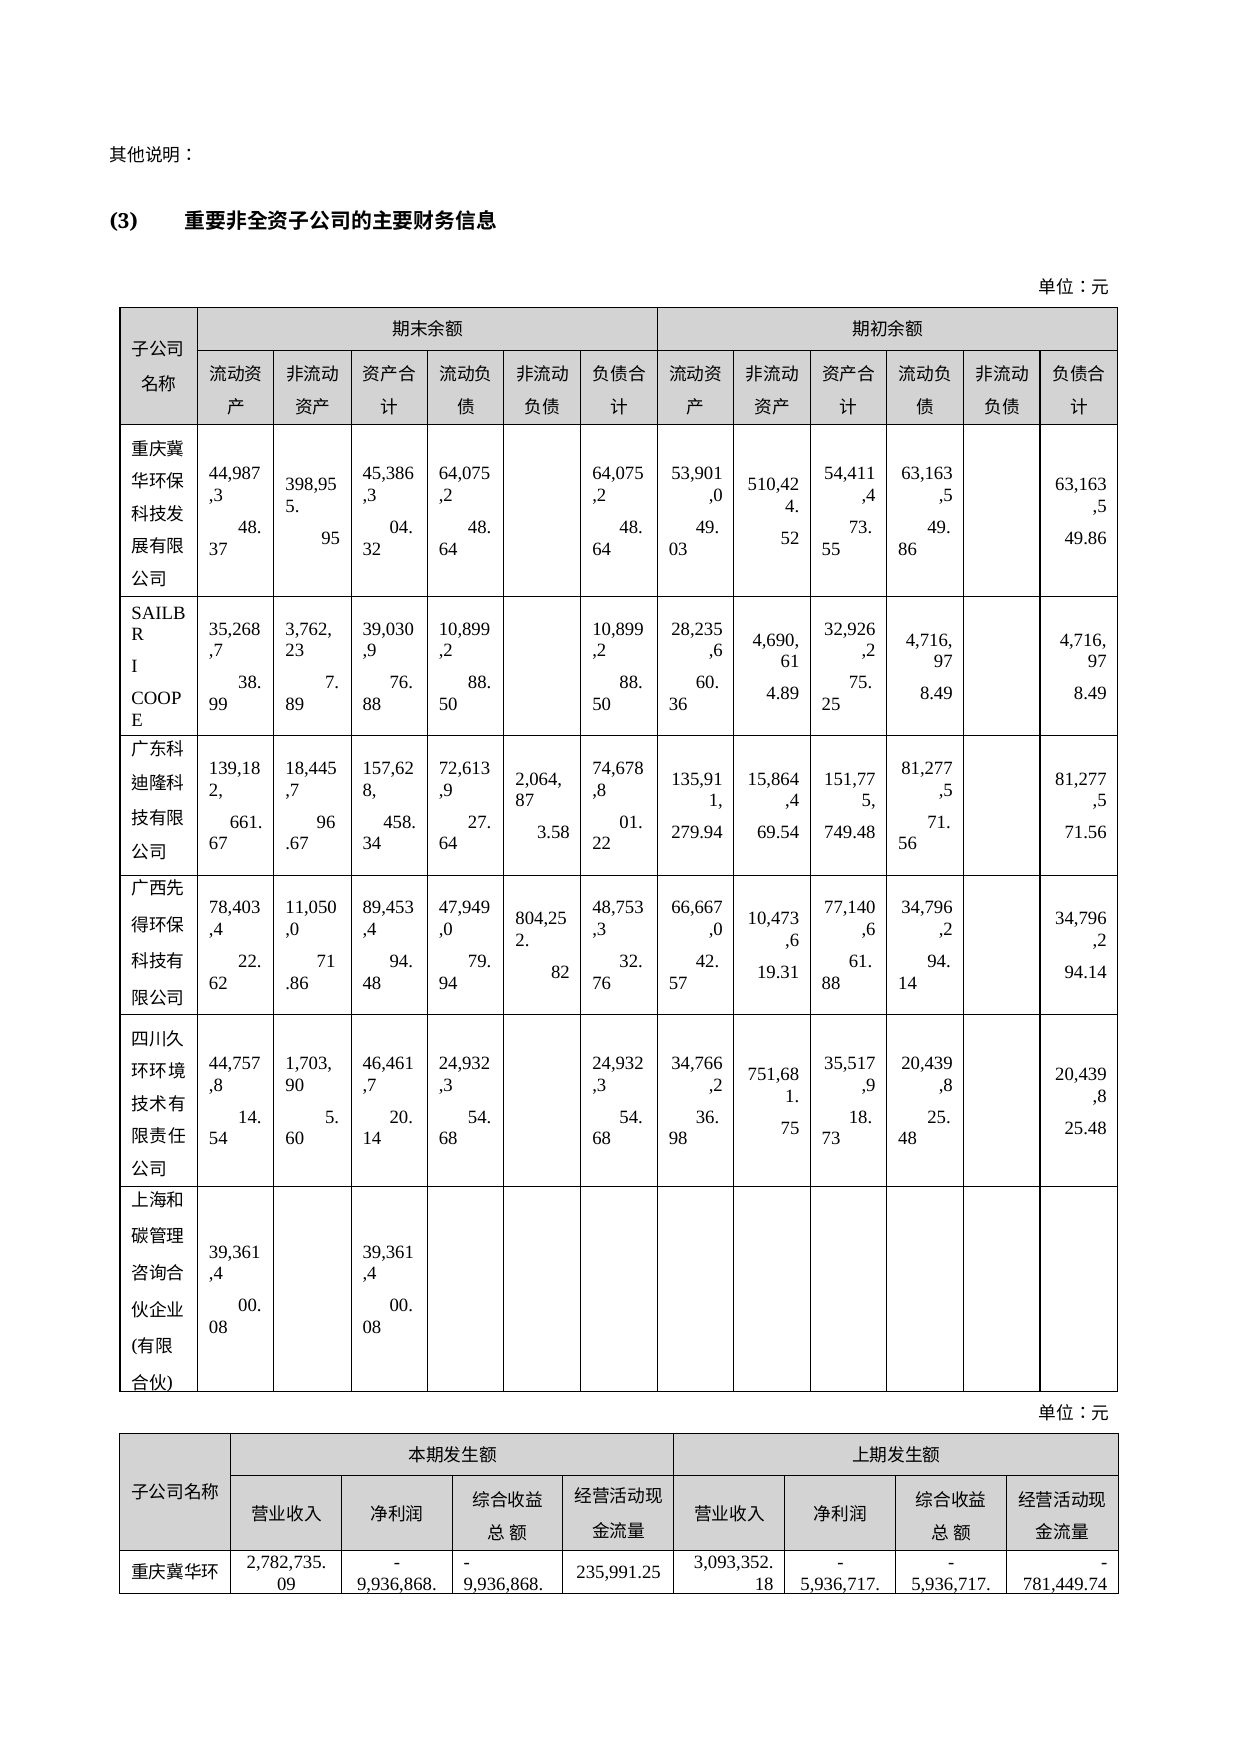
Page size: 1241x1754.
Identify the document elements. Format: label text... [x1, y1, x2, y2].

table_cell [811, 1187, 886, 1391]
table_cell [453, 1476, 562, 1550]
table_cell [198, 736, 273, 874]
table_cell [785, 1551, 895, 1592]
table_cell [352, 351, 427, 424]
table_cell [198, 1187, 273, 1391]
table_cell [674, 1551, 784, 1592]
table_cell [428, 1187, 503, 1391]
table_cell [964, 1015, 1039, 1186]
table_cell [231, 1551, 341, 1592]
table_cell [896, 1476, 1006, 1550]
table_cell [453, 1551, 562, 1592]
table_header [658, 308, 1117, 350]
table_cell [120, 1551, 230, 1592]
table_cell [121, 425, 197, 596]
text 其他说明： [109, 143, 1128, 167]
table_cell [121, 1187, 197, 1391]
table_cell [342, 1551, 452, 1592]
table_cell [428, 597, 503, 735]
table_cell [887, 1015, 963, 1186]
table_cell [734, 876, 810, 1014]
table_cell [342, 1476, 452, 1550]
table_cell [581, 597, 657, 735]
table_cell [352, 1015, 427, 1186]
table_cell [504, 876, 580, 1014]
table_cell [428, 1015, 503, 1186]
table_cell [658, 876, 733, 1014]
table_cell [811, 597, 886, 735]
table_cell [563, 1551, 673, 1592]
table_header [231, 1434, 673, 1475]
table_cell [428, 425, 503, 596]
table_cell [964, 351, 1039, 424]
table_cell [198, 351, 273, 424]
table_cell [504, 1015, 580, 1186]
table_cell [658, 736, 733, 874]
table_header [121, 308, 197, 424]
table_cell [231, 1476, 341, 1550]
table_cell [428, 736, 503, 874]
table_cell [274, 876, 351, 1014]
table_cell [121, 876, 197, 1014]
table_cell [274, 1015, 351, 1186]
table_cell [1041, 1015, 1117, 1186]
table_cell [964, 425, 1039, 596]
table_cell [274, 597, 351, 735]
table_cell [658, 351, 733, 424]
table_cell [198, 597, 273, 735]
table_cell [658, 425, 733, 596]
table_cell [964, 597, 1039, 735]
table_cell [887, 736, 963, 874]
text 单位：元 [1038, 1400, 1128, 1424]
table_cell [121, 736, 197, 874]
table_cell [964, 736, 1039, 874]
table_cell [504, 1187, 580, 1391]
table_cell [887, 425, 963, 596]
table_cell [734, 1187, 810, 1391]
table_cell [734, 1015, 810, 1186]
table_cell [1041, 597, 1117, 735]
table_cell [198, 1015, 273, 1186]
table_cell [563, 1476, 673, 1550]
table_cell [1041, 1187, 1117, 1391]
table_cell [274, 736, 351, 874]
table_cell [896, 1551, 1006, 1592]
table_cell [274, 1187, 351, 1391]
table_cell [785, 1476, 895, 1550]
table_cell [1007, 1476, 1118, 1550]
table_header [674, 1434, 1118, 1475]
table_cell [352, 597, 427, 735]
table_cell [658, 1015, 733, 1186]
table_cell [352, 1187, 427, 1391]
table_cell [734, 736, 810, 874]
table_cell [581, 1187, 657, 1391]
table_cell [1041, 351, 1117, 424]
text 单位：元 [1038, 275, 1128, 299]
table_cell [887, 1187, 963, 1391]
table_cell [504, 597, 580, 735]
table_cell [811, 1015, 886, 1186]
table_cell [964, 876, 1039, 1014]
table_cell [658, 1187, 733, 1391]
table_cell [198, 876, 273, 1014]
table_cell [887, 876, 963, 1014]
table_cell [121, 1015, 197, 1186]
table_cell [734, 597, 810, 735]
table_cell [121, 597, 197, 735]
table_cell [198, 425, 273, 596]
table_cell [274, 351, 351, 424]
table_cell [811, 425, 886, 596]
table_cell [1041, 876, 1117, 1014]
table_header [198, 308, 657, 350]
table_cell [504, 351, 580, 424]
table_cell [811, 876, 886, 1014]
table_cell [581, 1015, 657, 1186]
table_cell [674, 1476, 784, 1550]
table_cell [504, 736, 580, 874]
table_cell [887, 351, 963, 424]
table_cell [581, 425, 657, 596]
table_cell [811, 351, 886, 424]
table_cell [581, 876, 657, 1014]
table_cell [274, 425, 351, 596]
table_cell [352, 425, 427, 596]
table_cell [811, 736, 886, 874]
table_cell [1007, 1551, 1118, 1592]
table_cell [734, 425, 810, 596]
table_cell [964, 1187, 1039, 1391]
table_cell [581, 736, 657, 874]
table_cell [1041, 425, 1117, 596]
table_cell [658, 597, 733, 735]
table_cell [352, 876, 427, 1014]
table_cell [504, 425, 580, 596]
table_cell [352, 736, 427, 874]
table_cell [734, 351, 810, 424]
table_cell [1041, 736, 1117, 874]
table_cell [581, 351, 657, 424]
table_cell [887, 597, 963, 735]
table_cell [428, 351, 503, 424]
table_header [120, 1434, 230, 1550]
subtitle 重要非全资子公司的主要财务信息 [109, 207, 1128, 235]
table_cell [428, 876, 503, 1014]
